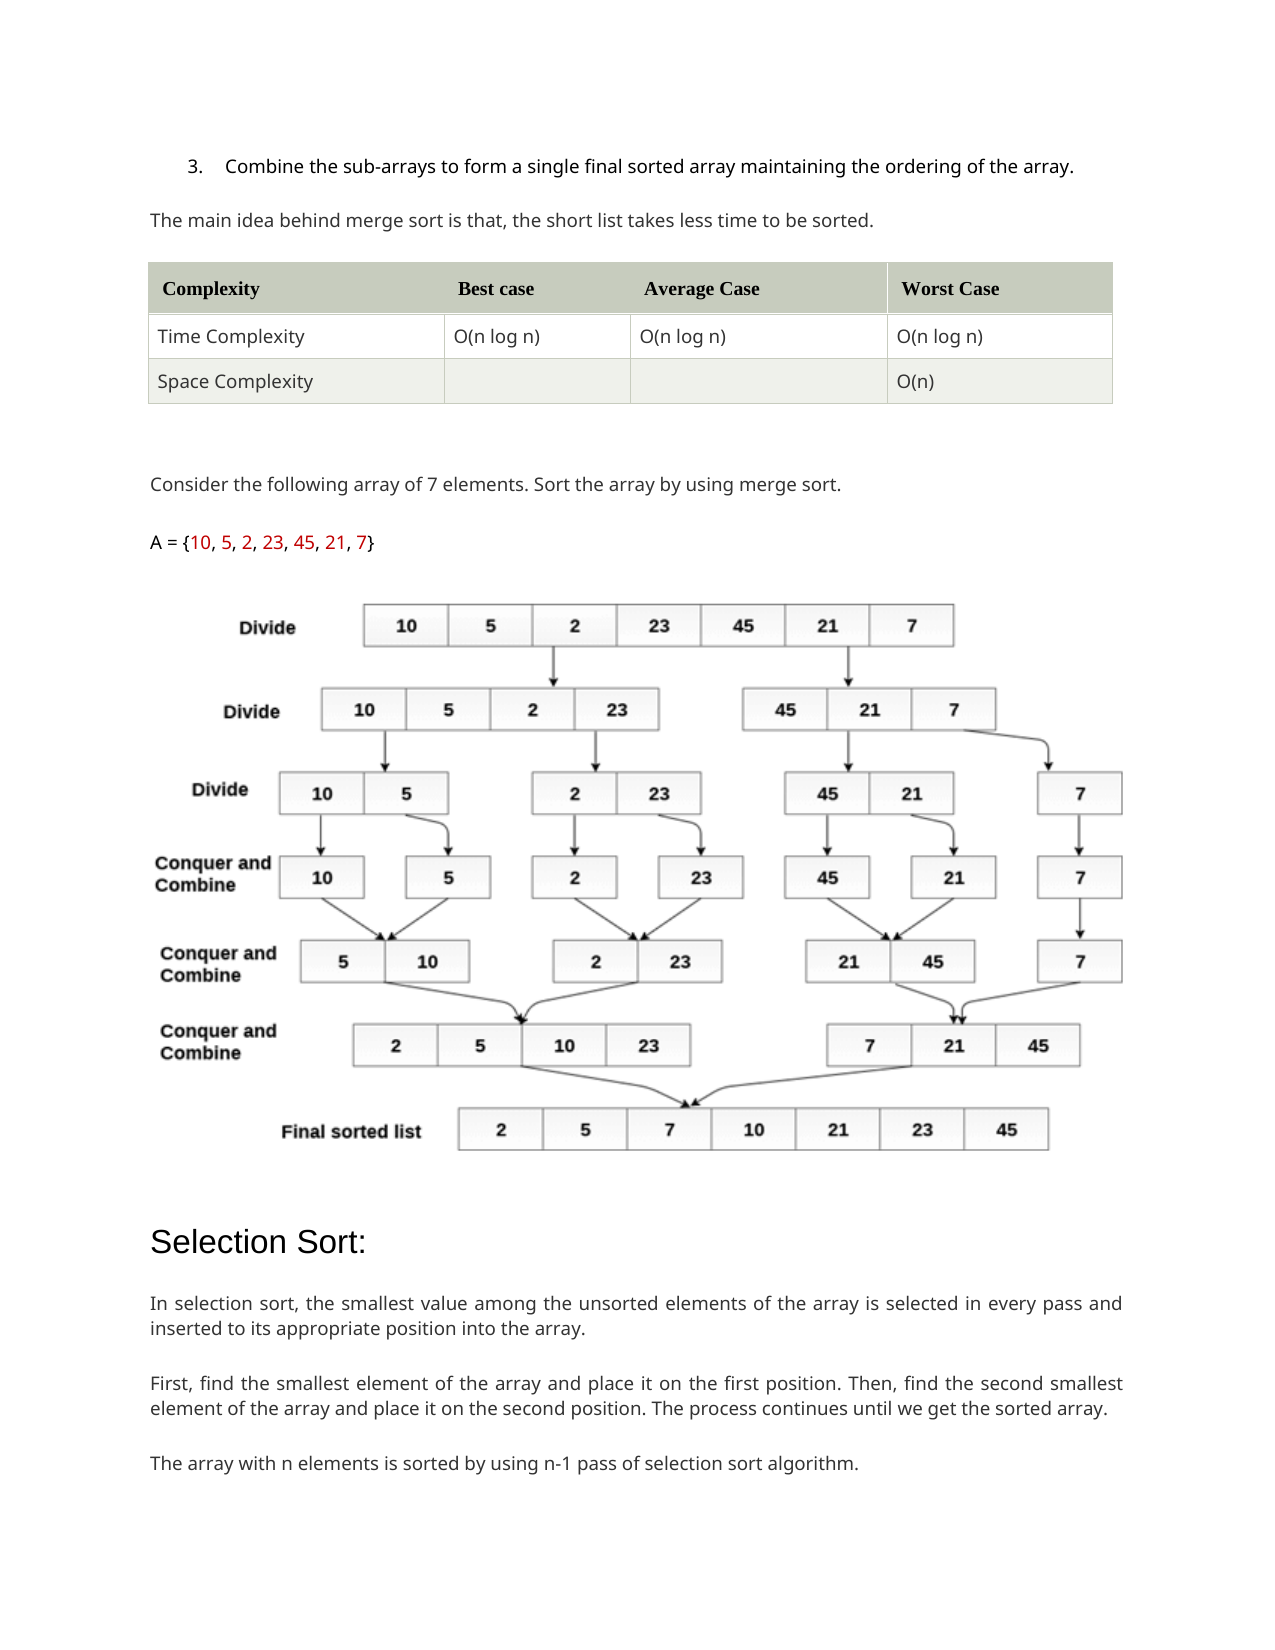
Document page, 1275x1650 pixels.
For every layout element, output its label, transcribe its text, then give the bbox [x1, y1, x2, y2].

text A = {10, 5, 2, 23, 45, 21, 7} [150, 526, 1125, 555]
table_cell O(n log n) [445, 315, 630, 358]
text First, find the smallest element of the array and place it on the first position. Then, find the second smallest element of the array and place it on the second position. The process continues until we get the sorted array. [150, 1370, 1125, 1421]
table_header Average Case [630, 263, 887, 313]
table_header Worst Case [888, 263, 1112, 313]
table_cell O(n) [888, 359, 1112, 403]
table_cell O(n log n) [888, 315, 1112, 358]
text The array with n elements is sorted by using n-1 pass of selection sort algorithm. [150, 1450, 1125, 1476]
text Consider the following array of 7 elements. Sort the array by using merge sort. [150, 472, 1125, 497]
table_cell O(n log n) [631, 315, 887, 358]
text In selection sort, the smallest value among the unsorted elements of the array is selected in every pass and inserted to its appropriate position into the array. [150, 1290, 1125, 1341]
list Combine the sub-arrays to form a single final sorted array maintaining the ordering of the array. [187, 150, 1125, 178]
table_cell Space Complexity [149, 359, 444, 403]
table_cell [445, 359, 630, 403]
table_cell Time Complexity [149, 315, 444, 358]
table_header Best case [444, 263, 630, 313]
table_header Complexity [149, 263, 444, 313]
text Selection Sort: [150, 1222, 1125, 1261]
table_cell [631, 359, 887, 403]
picture [150, 601, 1125, 1154]
text The main idea behind merge sort is that, the short list takes less time to be sorted. [150, 208, 1125, 233]
